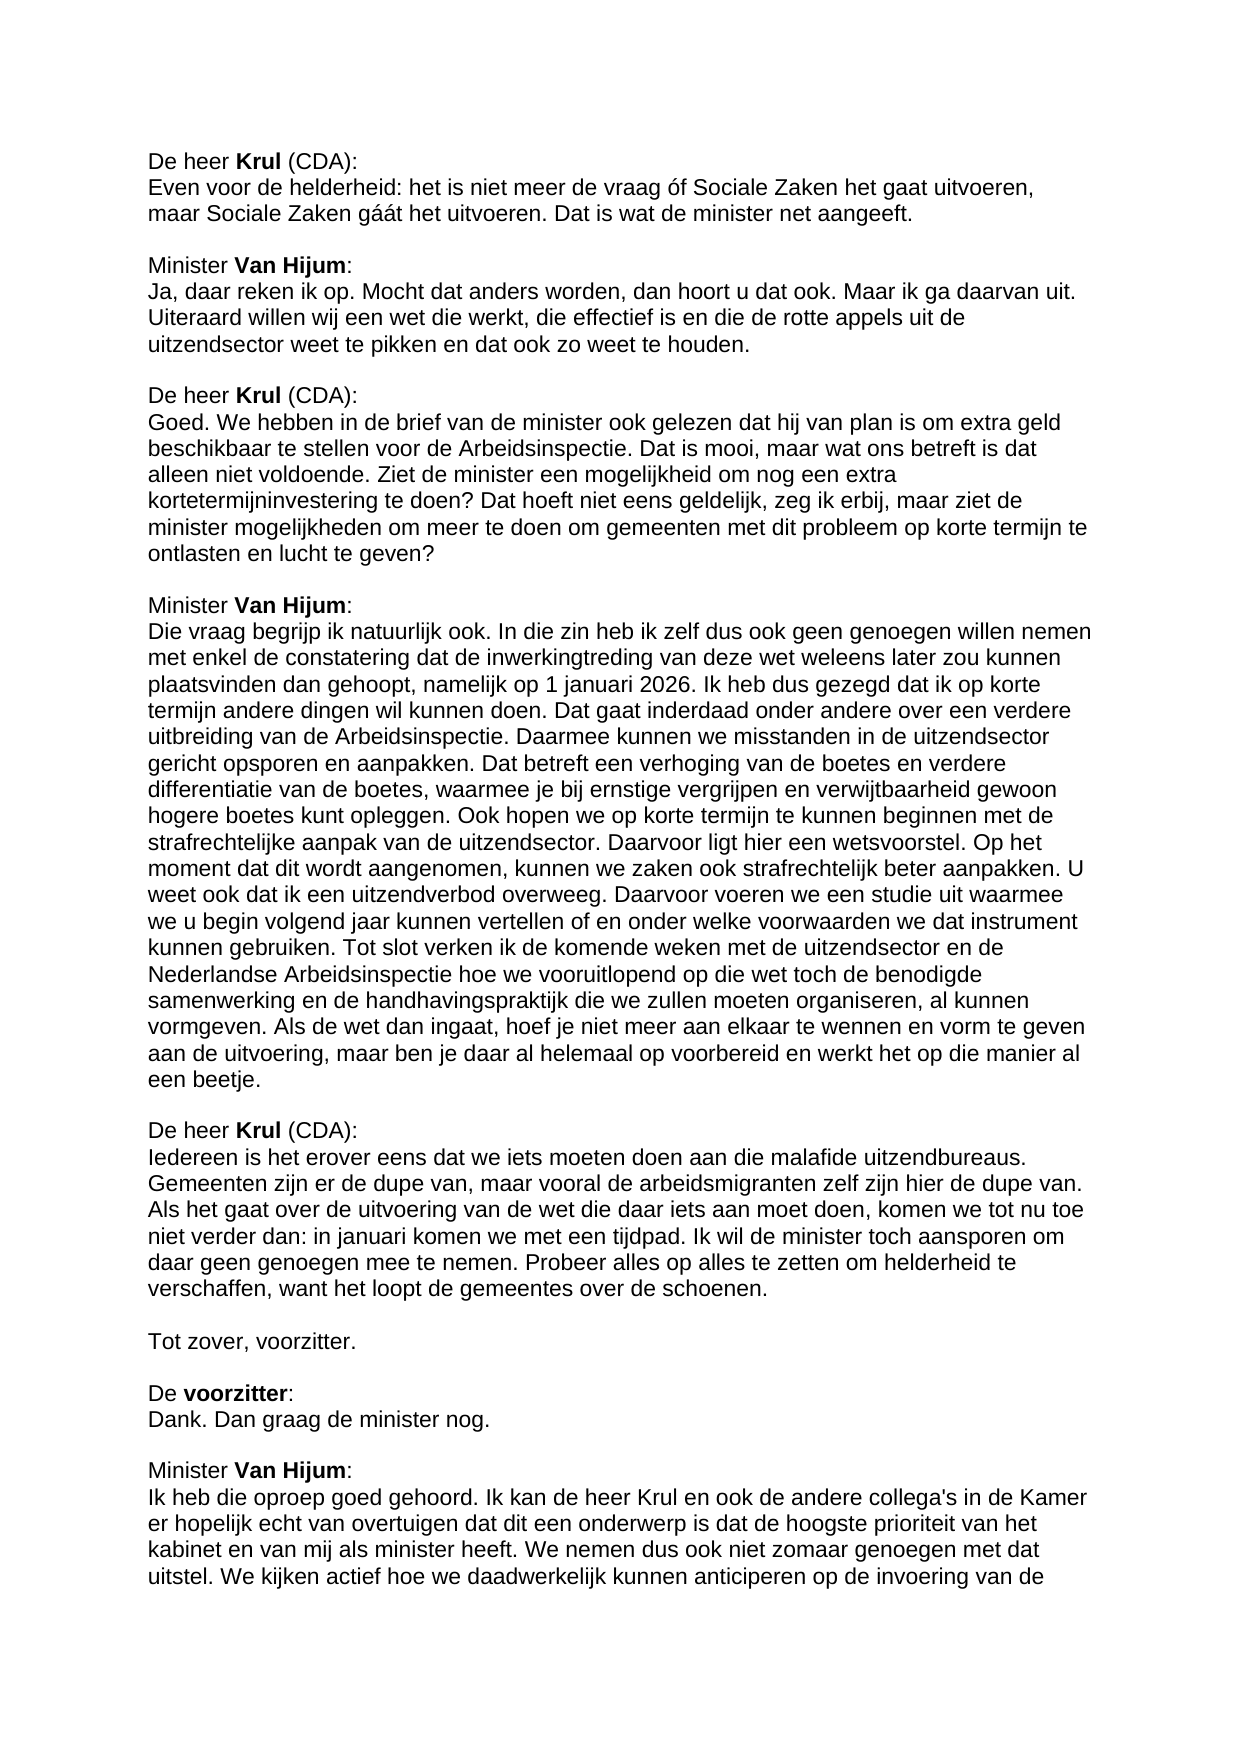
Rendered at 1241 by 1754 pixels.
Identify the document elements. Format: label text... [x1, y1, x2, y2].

text Minister Van Hijum: Die vraag begrijp ik natuurlijk ook. In die zin heb ik zelf dus ook geen genoegen willen nemen met enkel de constatering dat de inwerkingtreding van deze wet weleens later zou kunnen plaatsvinden dan gehoopt, namelijk op 1 januari 2026. Ik heb dus gezegd dat ik op korte termijn andere dingen wil kunnen doen. Dat gaat inderdaad onder andere over een verdere uitbreiding van de Arbeidsinspectie. Daarmee kunnen we misstanden in de uitzendsector gericht opsporen en aanpakken. Dat betreft een verhoging van de boetes en verdere differentiatie van de boetes, waarmee je bij ernstige vergrijpen en verwijtbaarheid gewoon hogere boetes kunt opleggen. Ook hopen we op korte termijn te kunnen beginnen met de strafrechtelijke aanpak van de uitzendsector. Daarvoor ligt hier een wetsvoorstel. Op het moment dat dit wordt aangenomen, kunnen we zaken ook strafrechtelijk beter aanpakken. U weet ook dat ik een uitzendverbod overweeg. Daarvoor voeren we een studie uit waarmee we u begin volgend jaar kunnen vertellen of en onder welke voorwaarden we dat instrument kunnen gebruiken. Tot slot verken ik de komende weken met de uitzendsector en de Nederlandse Arbeidsinspectie hoe we vooruitlopend op die wet toch de benodigde samenwerking en de handhavingspraktijk die we zullen moeten organiseren, al kunnen vormgeven. Als de wet dan ingaat, hoef je niet meer aan elkaar te wennen en vorm te geven aan de uitvoering, maar ben je daar al helemaal op voorbereid en werkt het op die manier al een beetje. [148, 592, 1093, 1092]
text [148, 1457, 1093, 1589]
text Minister Van Hijum: Ja, daar reken ik op. Mocht dat anders worden, dan hoort u dat ook. Maar ik ga daarvan uit. Uiteraard willen wij een wet die werkt, die effectief is en die de rotte appels uit de uitzendsector weet te pikken en dat ook zo weet te houden. [148, 252, 1093, 357]
text De voorzitter: Dank. Dan graag de minister nog. [148, 1379, 1093, 1432]
text De heer Krul (CDA): Goed. We hebben in de brief van de minister ook gelezen dat hij van plan is om extra geld beschikbaar te stellen voor de Arbeidsinspectie. Dat is mooi, maar wat ons betreft is dat alleen niet voldoende. Ziet de minister een mogelijkheid om nog een extra kortetermijninvestering te doen? Dat hoeft niet eens geldelijk, zeg ik erbij, maar ziet de minister mogelijkheden om meer te doen om gemeenten met dit probleem op korte termijn te ontlasten en lucht te geven? [148, 382, 1093, 567]
text De heer Krul (CDA): Iedereen is het erover eens dat we iets moeten doen aan die malafide uitzendbureaus. Gemeenten zijn er de dupe van, maar vooral de arbeidsmigranten zelf zijn hier de dupe van. Als het gaat over de uitvoering van de wet die daar iets aan moet doen, komen we tot nu toe niet verder dan: in januari komen we met een tijdpad. Ik wil de minister toch aansporen om daar geen genoegen mee te nemen. Probeer alles op alles te zetten om helderheid te verschaffen, want het loopt de gemeentes over de schoenen. Tot zover, voorzitter. [148, 1117, 1093, 1354]
text De heer Krul (CDA): Even voor de helderheid: het is niet meer de vraag óf Sociale Zaken het gaat uitvoeren, maar Sociale Zaken gáát het uitvoeren. Dat is wat de minister net aangeeft. [148, 148, 1093, 227]
